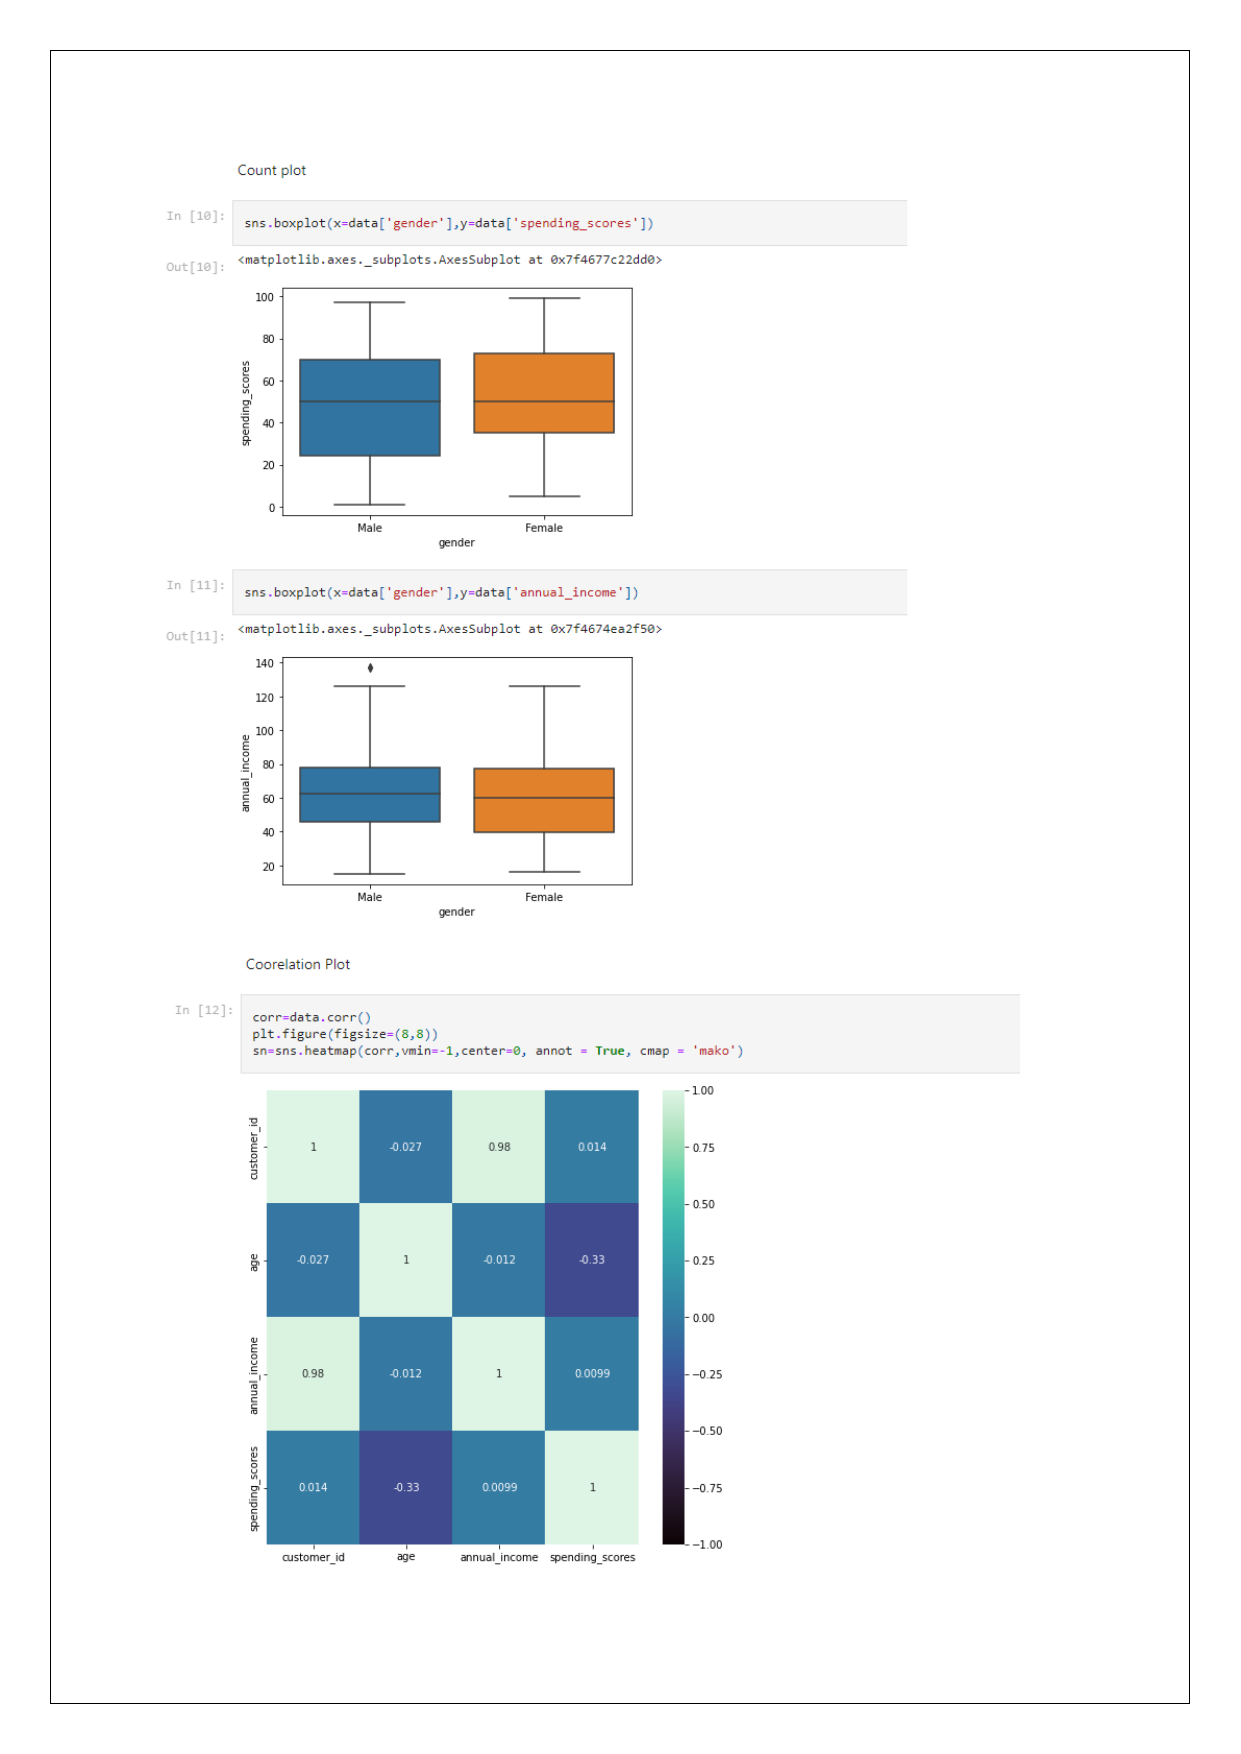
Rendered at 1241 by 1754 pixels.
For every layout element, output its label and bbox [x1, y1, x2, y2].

picture [150, 150, 908, 923]
picture [150, 941, 1020, 1580]
